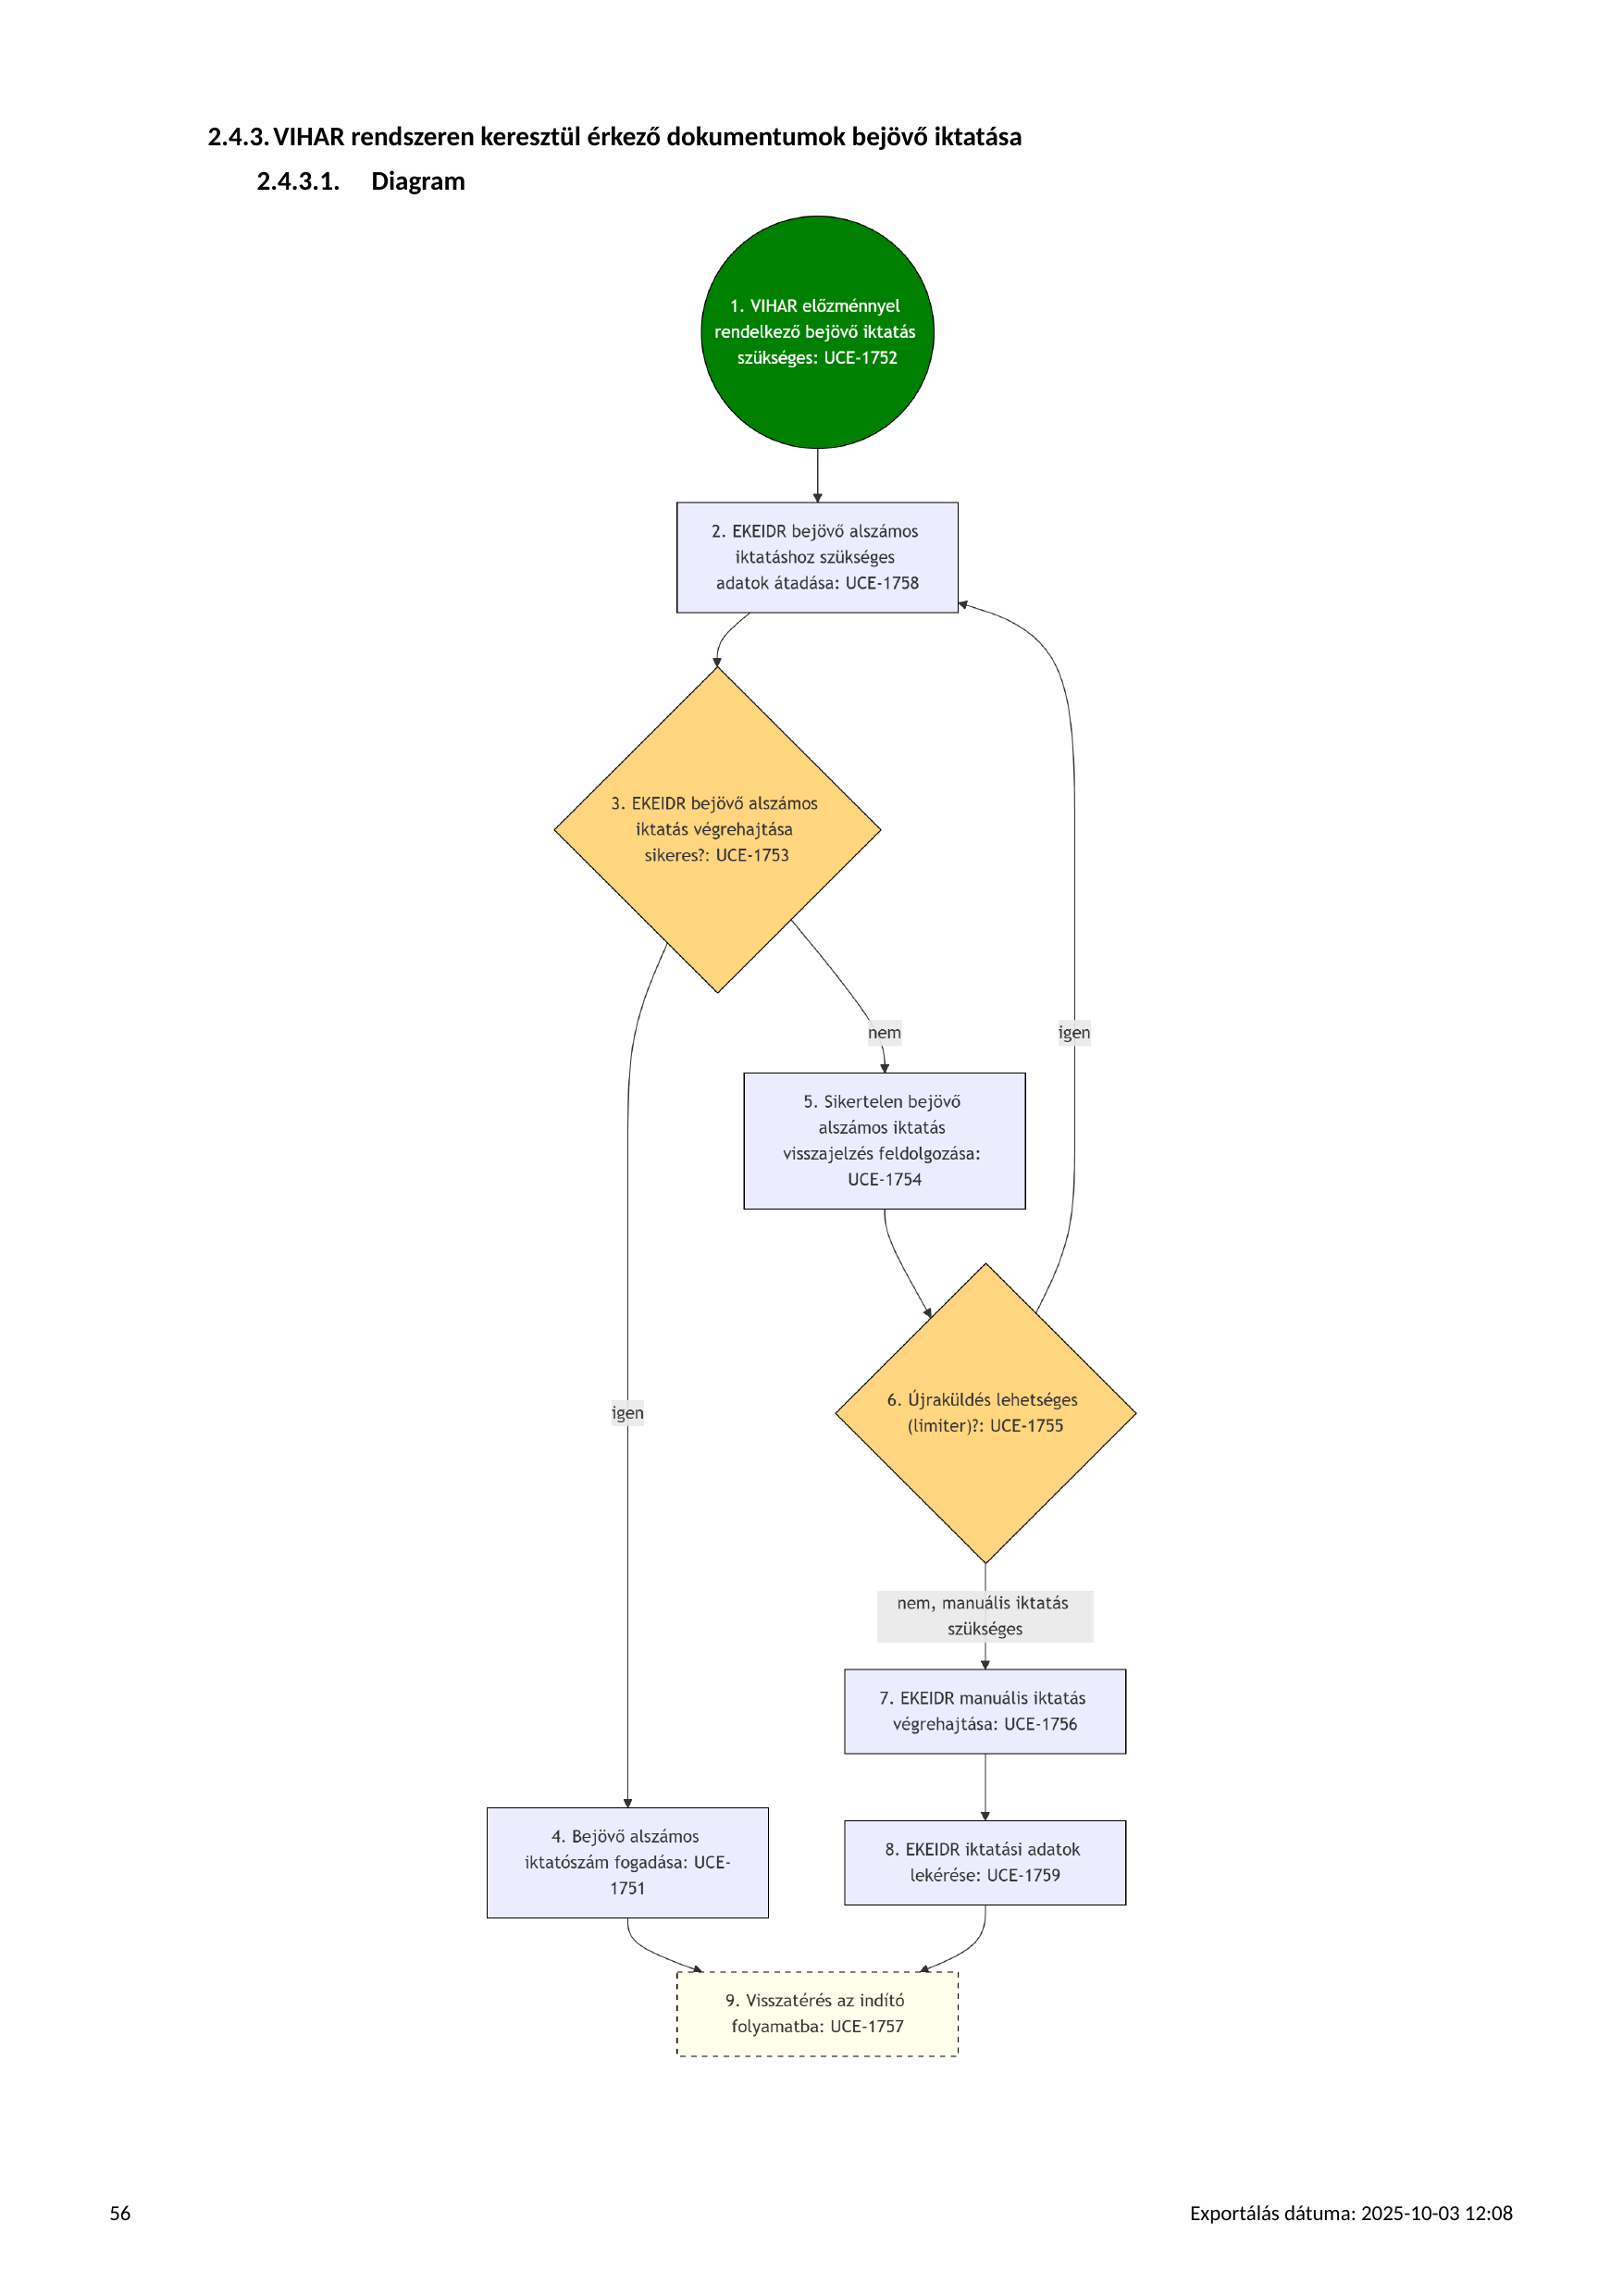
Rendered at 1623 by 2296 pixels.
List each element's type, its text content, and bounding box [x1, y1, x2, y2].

text Diagram [256, 164, 1514, 196]
picture [478, 207, 1145, 2065]
text VIHAR rendszeren keresztül érkező dokumentumok bejövő iktatása [207, 119, 1514, 152]
